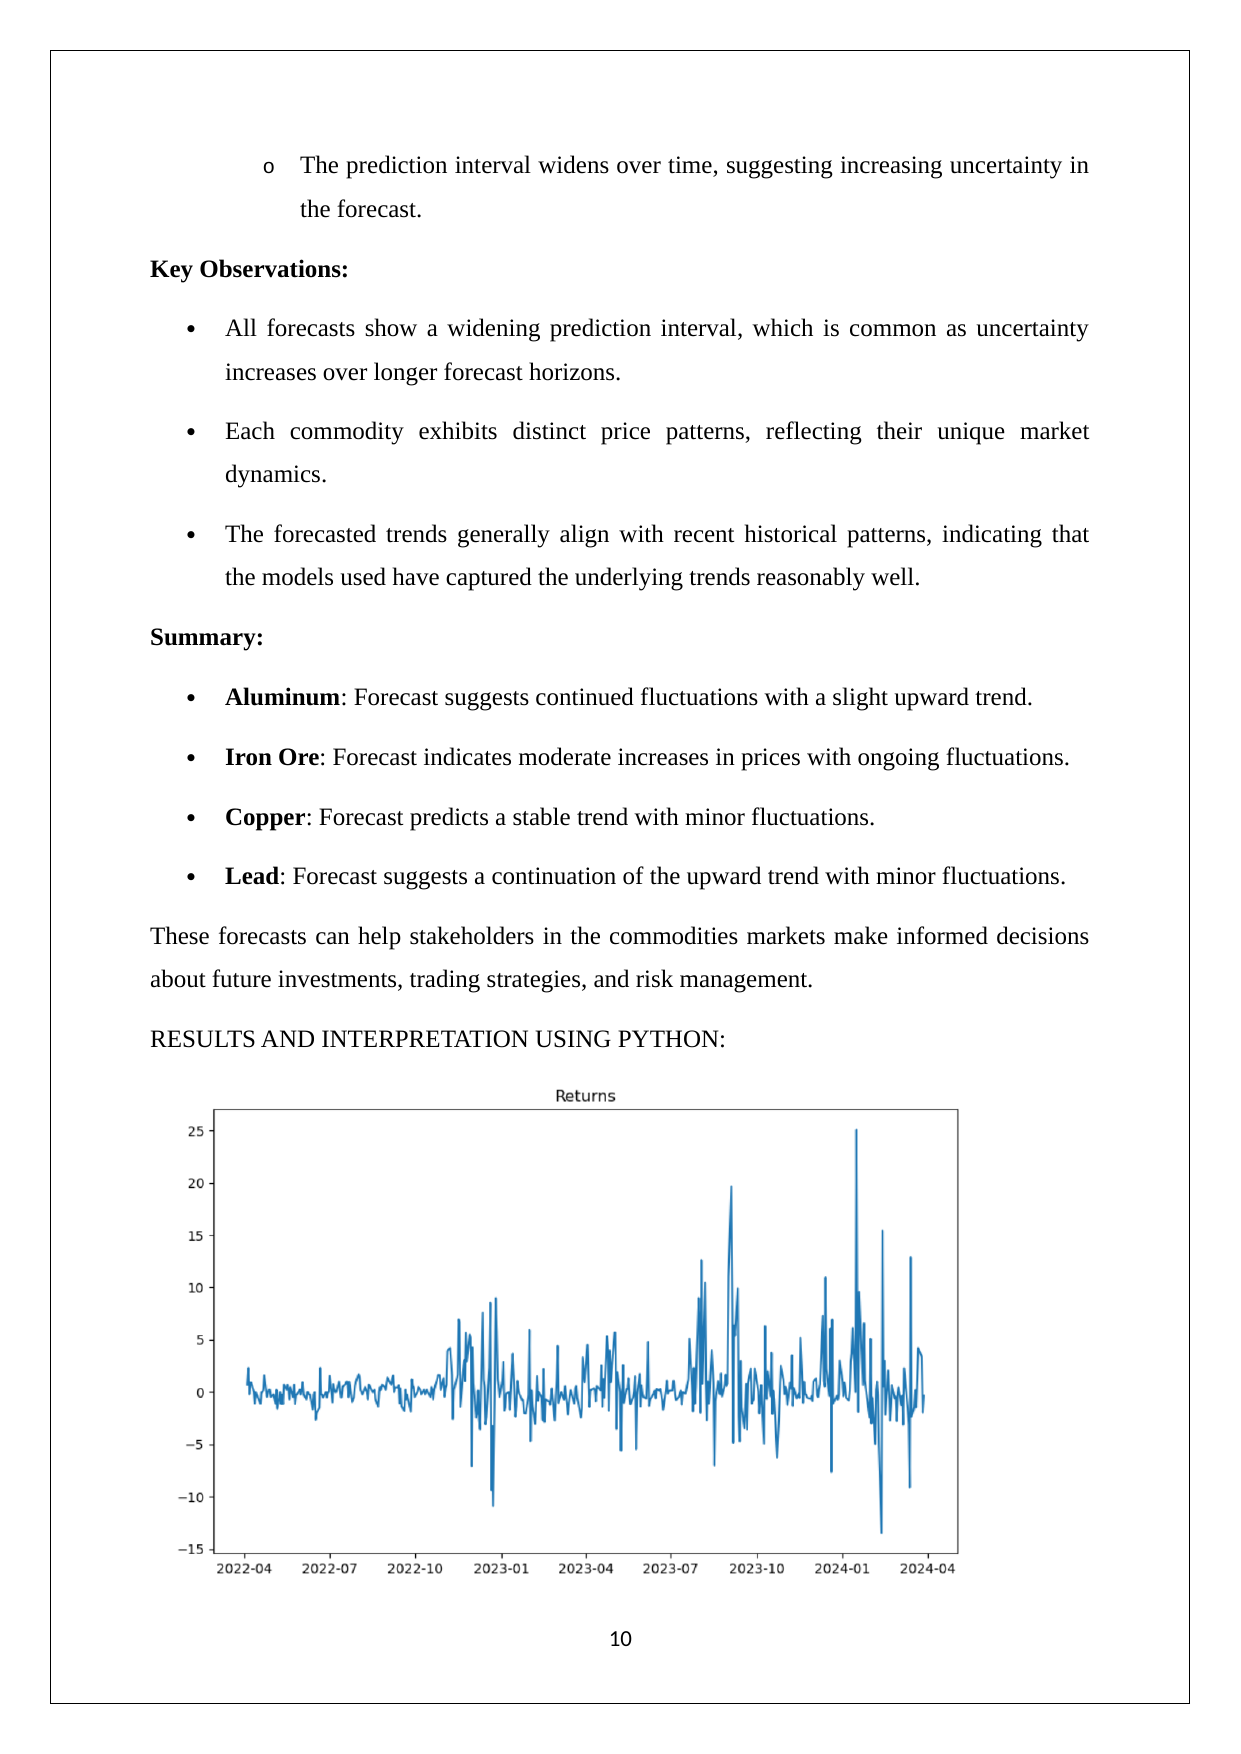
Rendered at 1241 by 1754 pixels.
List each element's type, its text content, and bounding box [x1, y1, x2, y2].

list Each commodity exhibits distinct price patterns, reflecting their unique market dynamics. [187, 416, 1090, 488]
list Copper: Forecast predicts a stable trend with minor fluctuations. [187, 802, 1090, 830]
list All forecasts show a widening prediction interval, which is common as uncertainty increases over longer forecast horizons. [187, 313, 1090, 385]
text These forecasts can help stakeholders in the commodities markets make informed decisions about future investments, trading strategies, and risk management. [150, 921, 1090, 993]
list Iron Ore: Forecast indicates moderate increases in prices with ongoing fluctuations. [187, 742, 1090, 771]
list Aluminum: Forecast suggests continued fluctuations with a slight upward trend. [187, 682, 1090, 711]
text Summary: [150, 622, 1090, 651]
list Lead: Forecast suggests a continuation of the upward trend with minor fluctuations. [187, 861, 1090, 890]
text Key Observations: [150, 254, 1090, 282]
list The forecasted trends generally align with recent historical patterns, indicating that the models used have captured the underlying trends reasonably well. [187, 519, 1090, 591]
picture [150, 1083, 1091, 1597]
list The prediction interval widens over time, suggesting increasing uncertainty in the forecast. [262, 150, 1090, 223]
text RESULTS AND INTERPRETATION USING PYTHON: [150, 1024, 1090, 1053]
